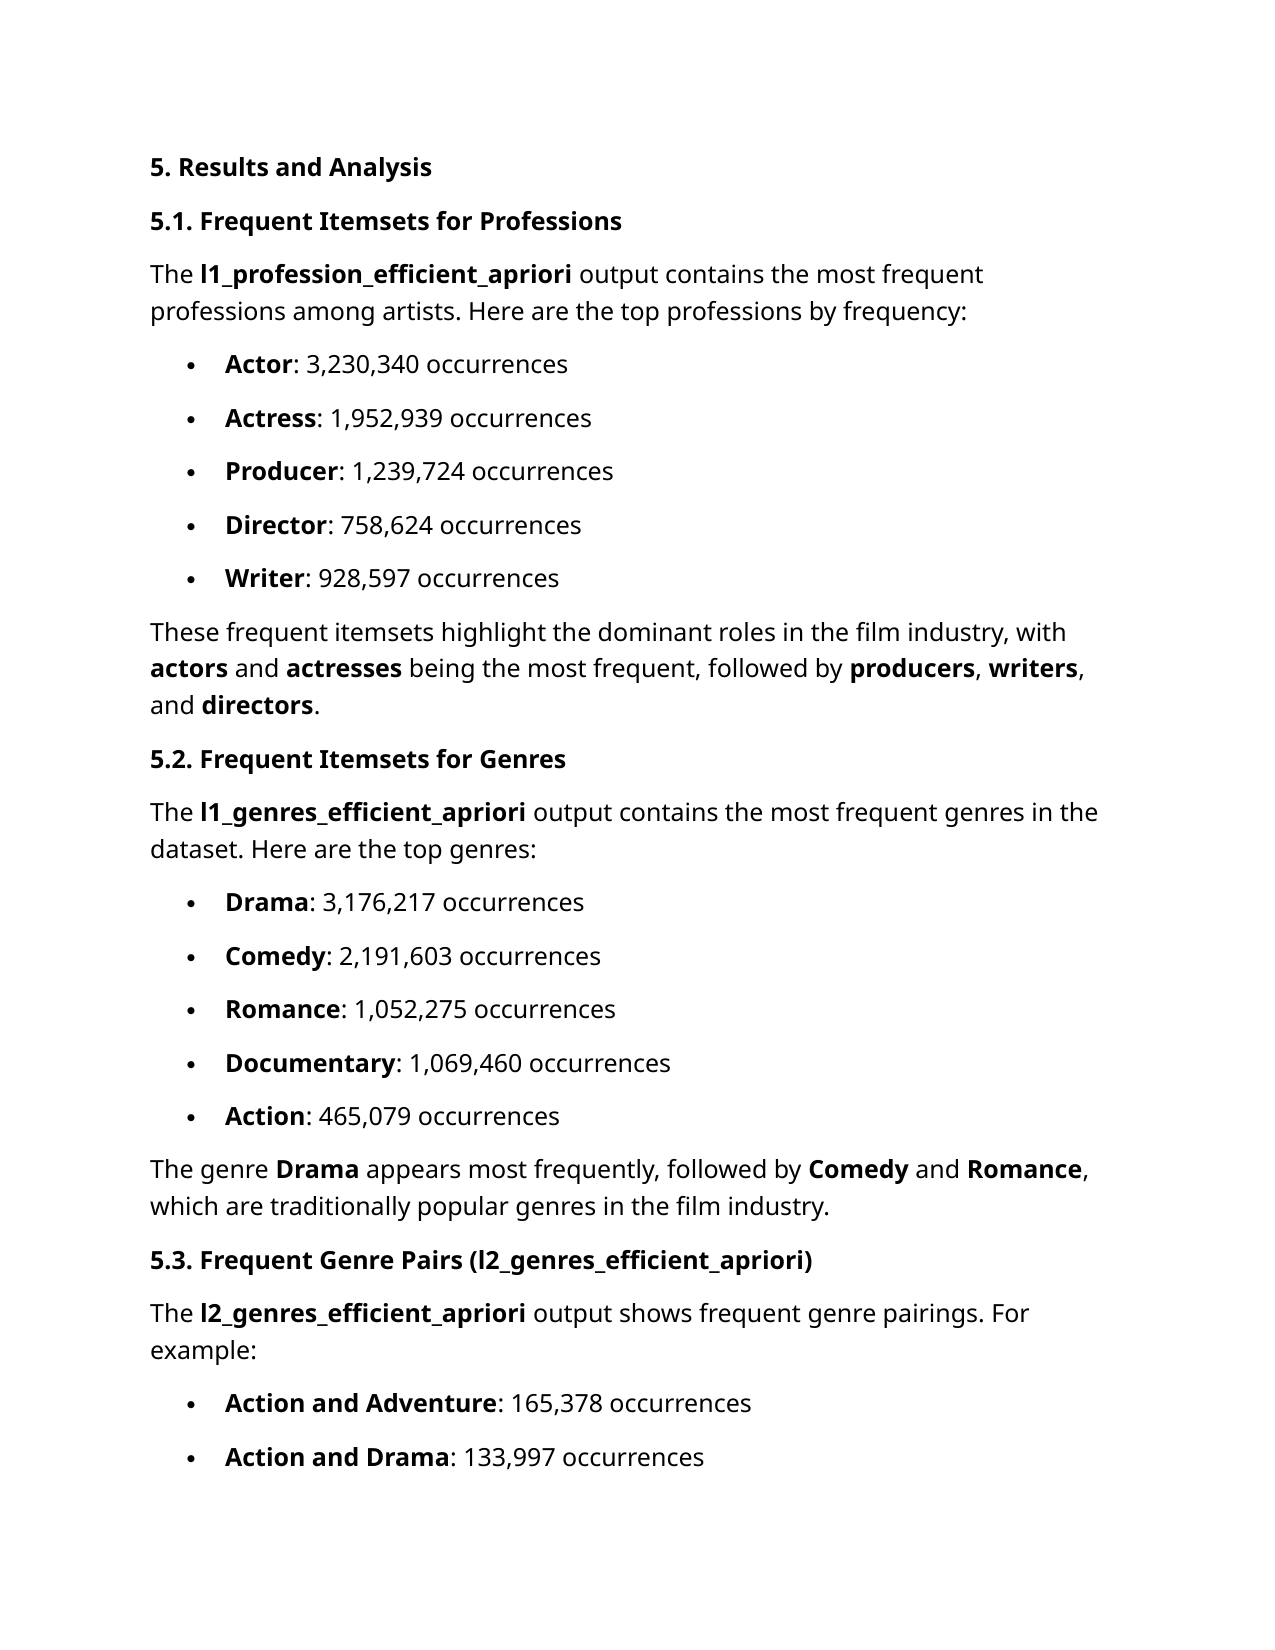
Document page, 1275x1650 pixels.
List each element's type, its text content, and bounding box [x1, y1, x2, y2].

text 5.2. Frequent Itemsets for Genres [150, 741, 1125, 775]
list Producer: 1,239,724 occurrences [187, 454, 1125, 488]
list Actress: 1,952,939 occurrences [187, 401, 1125, 434]
text 5. Results and Analysis [150, 150, 1125, 184]
text The l1_profession_efficient_apriori output contains the most frequent professions among artists. Here are the top professions by frequency: [150, 257, 1125, 328]
list Action: 465,079 occurrences [187, 1099, 1125, 1133]
list Action and Adventure: 165,378 occurrences [187, 1386, 1125, 1420]
list Documentary: 1,069,460 occurrences [187, 1045, 1125, 1079]
list Writer: 928,597 occurrences [187, 561, 1125, 595]
text The genre Drama appears most frequently, followed by Comedy and Romance, which are traditionally popular genres in the film industry. [150, 1152, 1125, 1223]
text 5.3. Frequent Genre Pairs (l2_genres_efficient_apriori) [150, 1242, 1125, 1276]
text The l1_genres_efficient_apriori output contains the most frequent genres in the dataset. Here are the top genres: [150, 795, 1125, 866]
list Actor: 3,230,340 occurrences [187, 347, 1125, 381]
text 5.1. Frequent Itemsets for Professions [150, 203, 1125, 237]
list Comedy: 2,191,603 occurrences [187, 938, 1125, 972]
list Drama: 3,176,217 occurrences [187, 885, 1125, 919]
list Romance: 1,052,275 occurrences [187, 992, 1125, 1026]
text These frequent itemsets highlight the dominant roles in the film industry, with actors and actresses being the most frequent, followed by producers, writers, and directors. [150, 614, 1125, 722]
text The l2_genres_efficient_apriori output shows frequent genre pairings. For example: [150, 1296, 1125, 1367]
list Action and Drama: 133,997 occurrences [187, 1439, 1125, 1473]
list Director: 758,624 occurrences [187, 507, 1125, 541]
